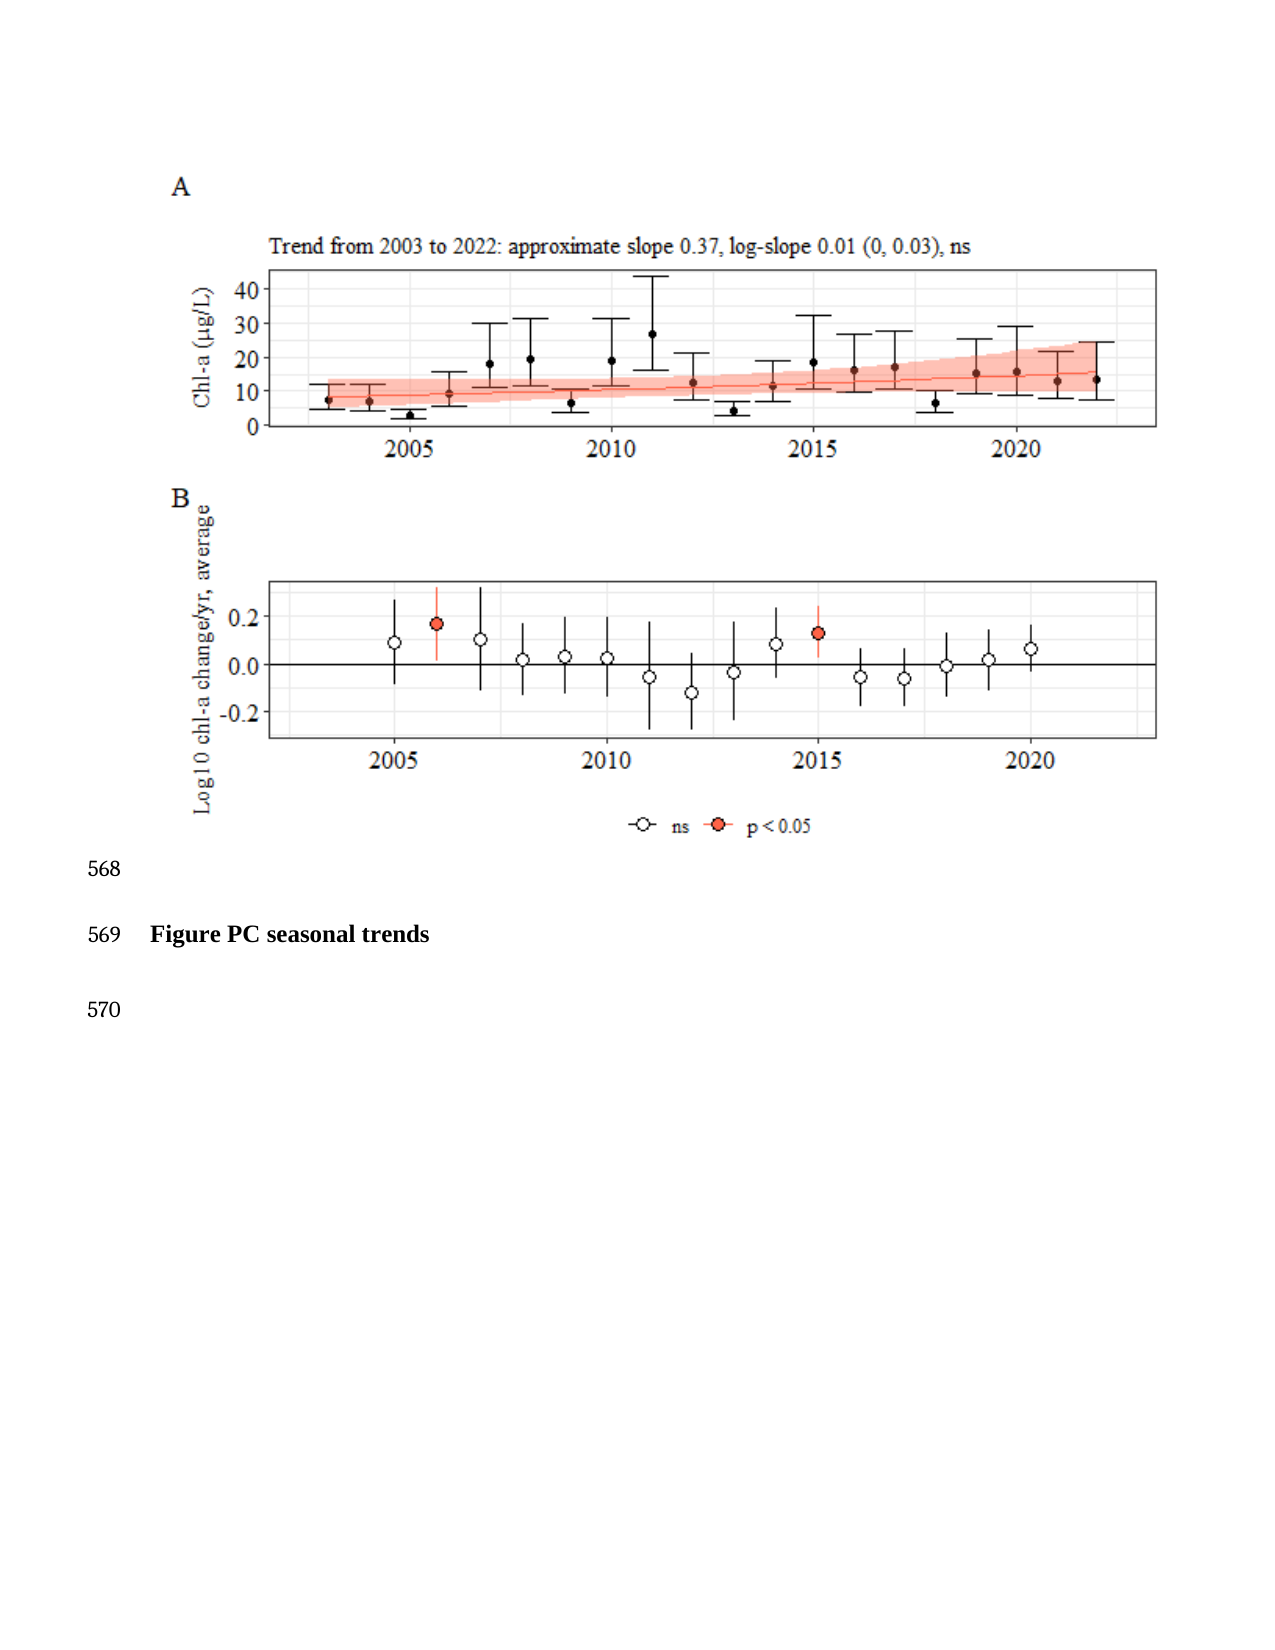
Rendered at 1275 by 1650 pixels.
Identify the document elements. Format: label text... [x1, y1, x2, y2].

text Figure PC seasonal trends [150, 919, 1125, 948]
picture [150, 150, 1179, 877]
